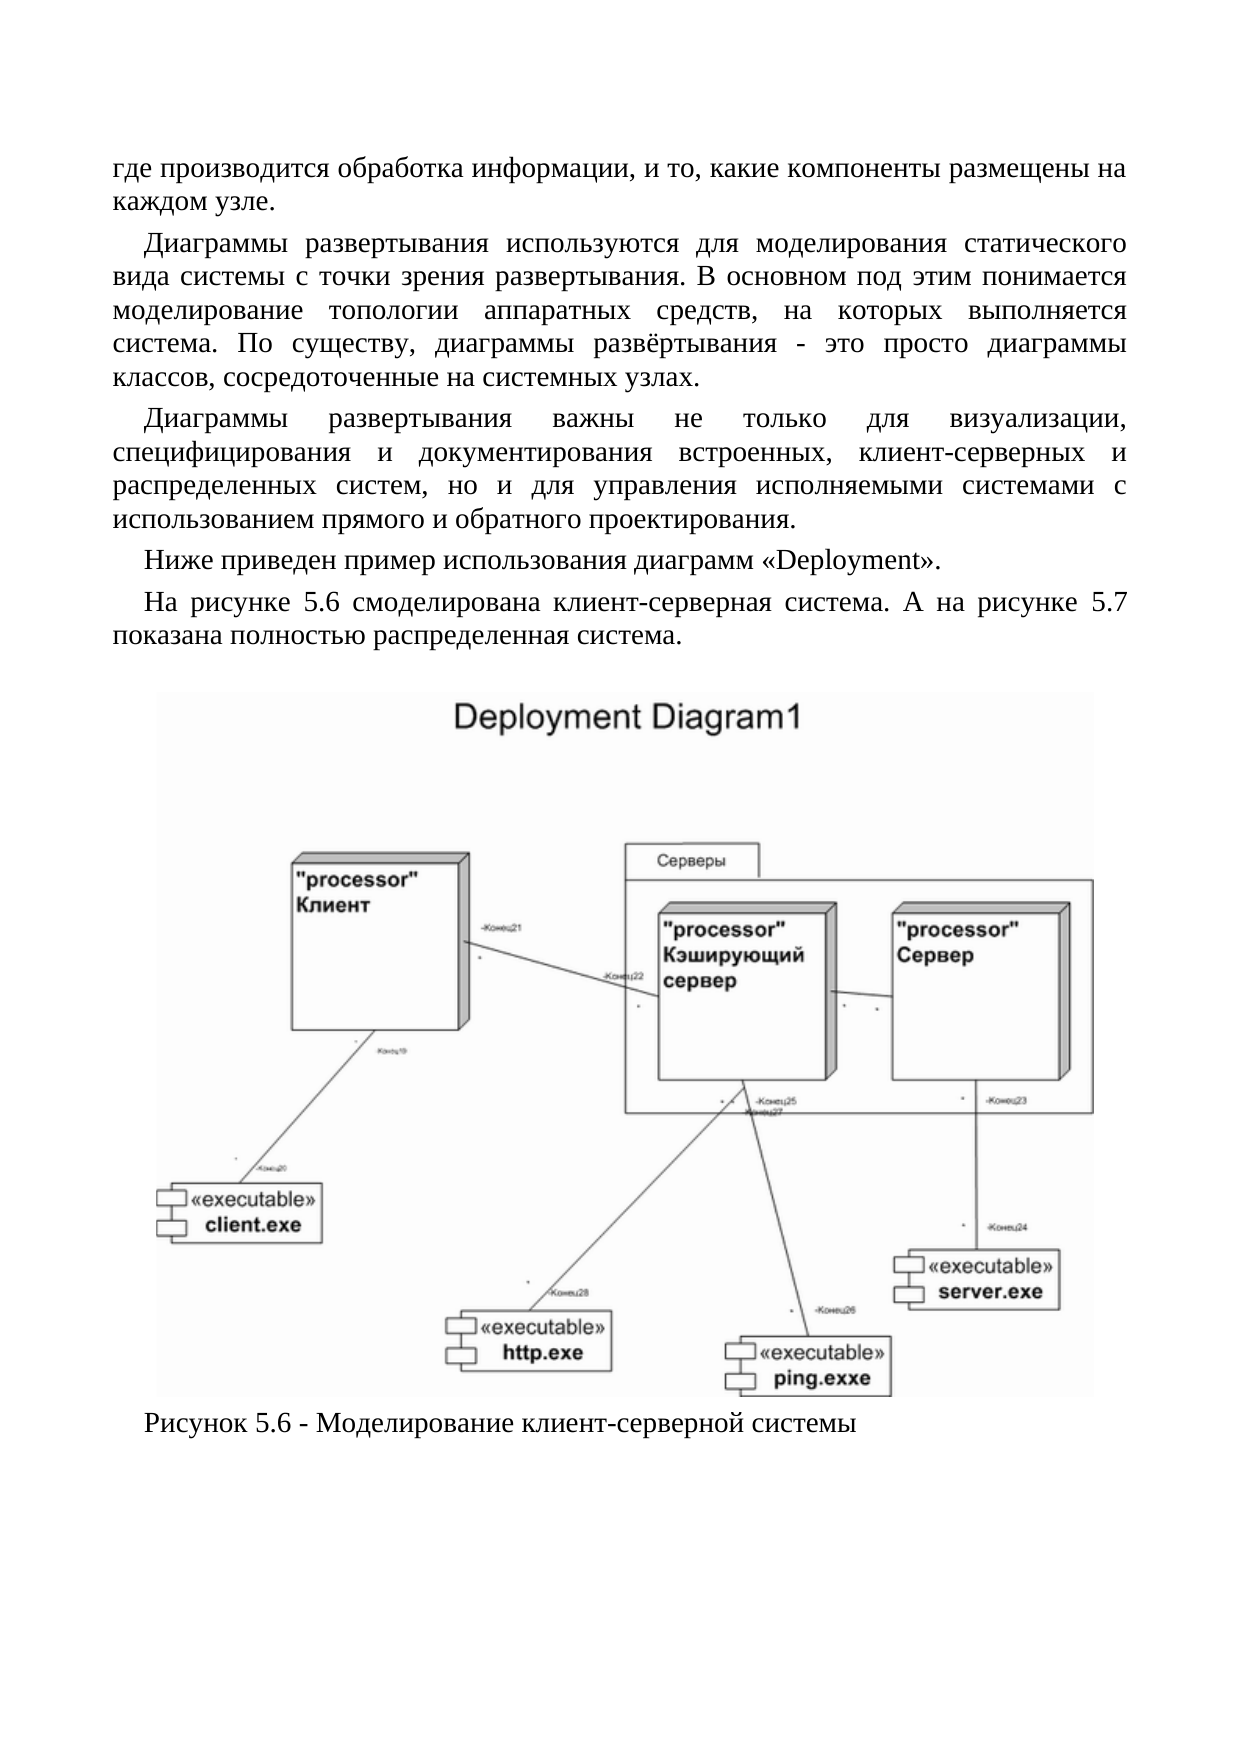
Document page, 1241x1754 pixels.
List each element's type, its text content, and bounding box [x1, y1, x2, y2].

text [112, 150, 1128, 217]
text Диаграммы развертывания используются для моделирования статического вида системы с точки зрения развертывания. В основном под этим понимается моделирование топологии аппаратных средств, на которых выполняется система. По существу, диаграммы развёртывания - это просто диаграммы классов, сосредоточенные на системных узлах. [112, 225, 1128, 393]
text Ниже приведен пример использования диаграмм «Deployment». [112, 542, 1128, 576]
text Диаграммы развертывания важны не только для визуализации, специфицирования и документирования встроенных, клиент-серверных и распределенных систем, но и для управления исполняемыми системами с использованием прямого и обратного проектирования. [112, 400, 1128, 534]
text На рисунке 5.6 смоделирована клиент-серверная система. А на рисунке 5.7 показана полностью распределенная система. [112, 584, 1128, 651]
text Рисунок 5.6 - Моделирование клиент-серверной системы [112, 1405, 1128, 1438]
picture [156, 692, 1094, 1397]
